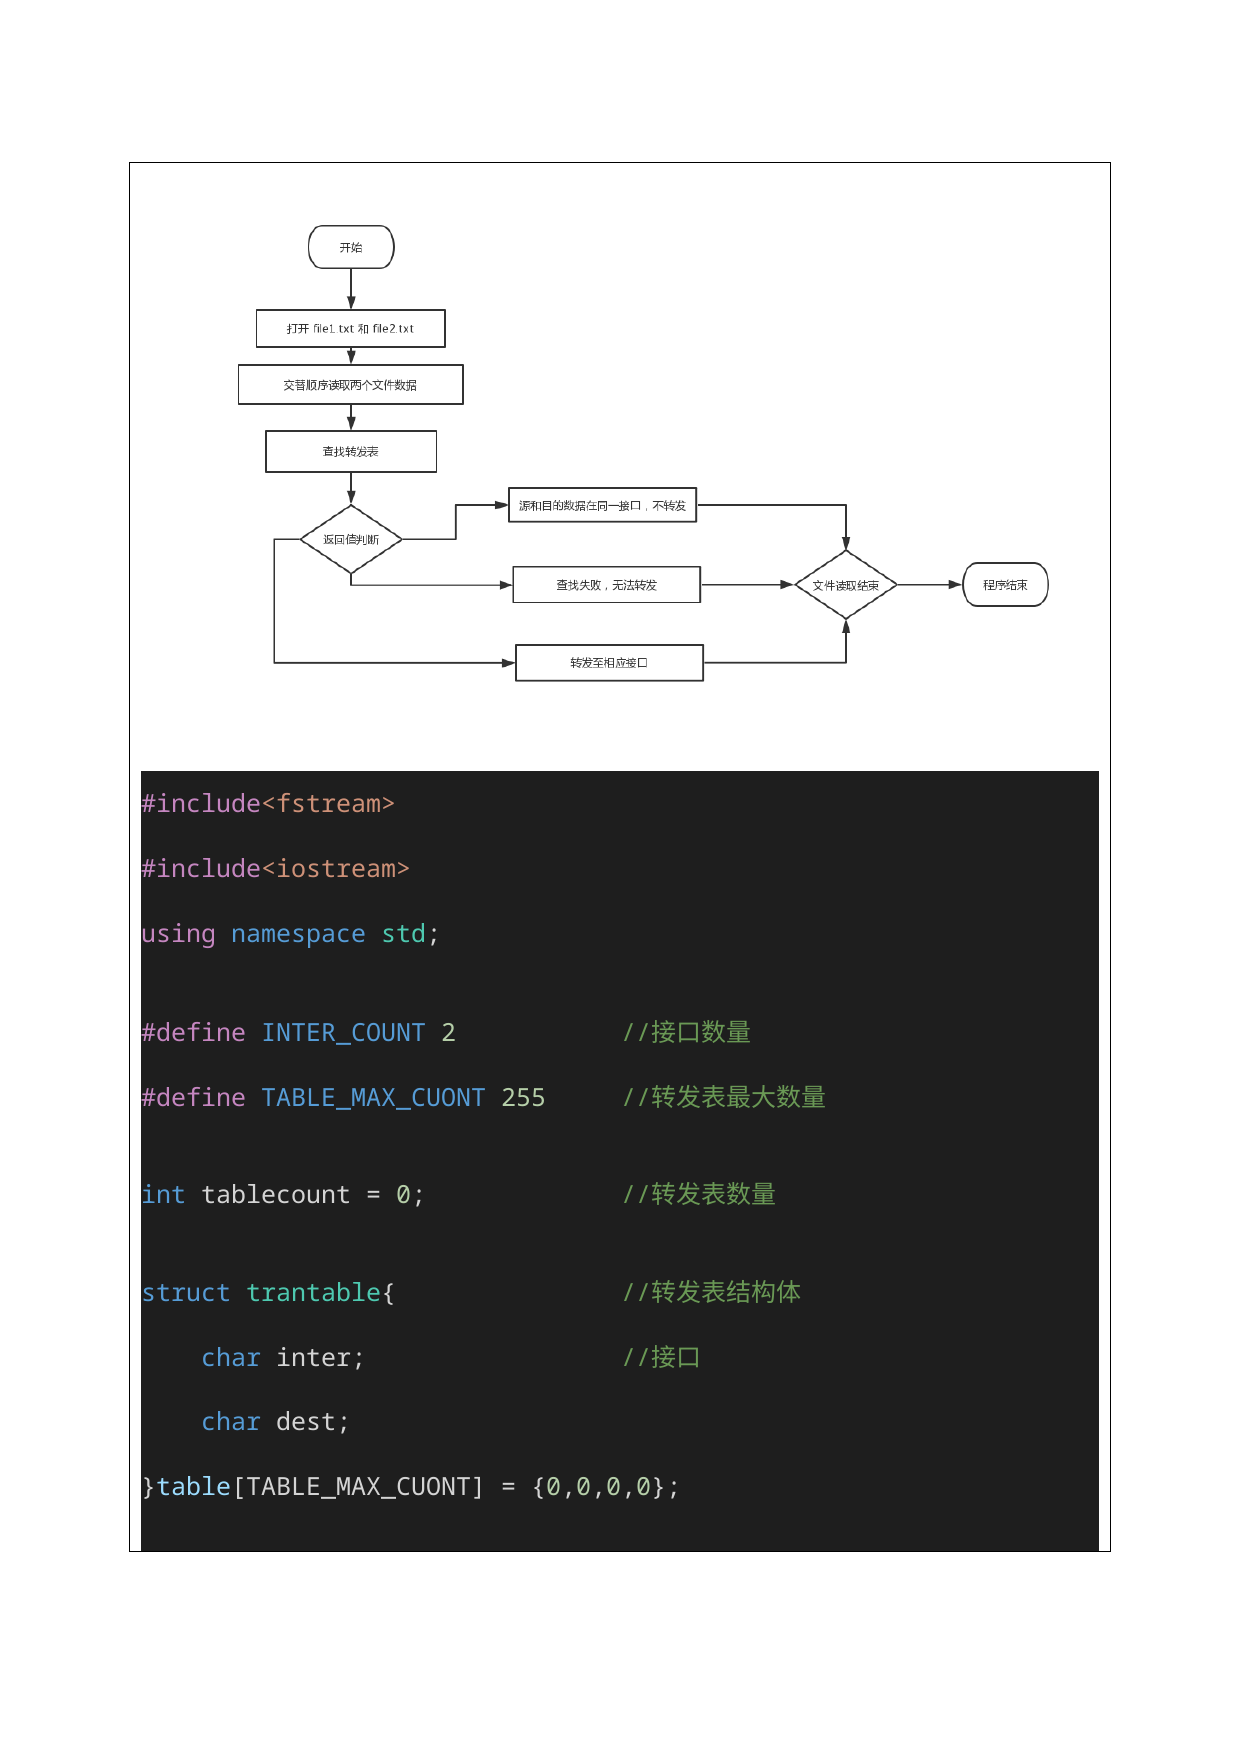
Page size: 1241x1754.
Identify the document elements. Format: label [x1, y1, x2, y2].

picture [140, 163, 1100, 732]
table_cell [130, 163, 1110, 1551]
